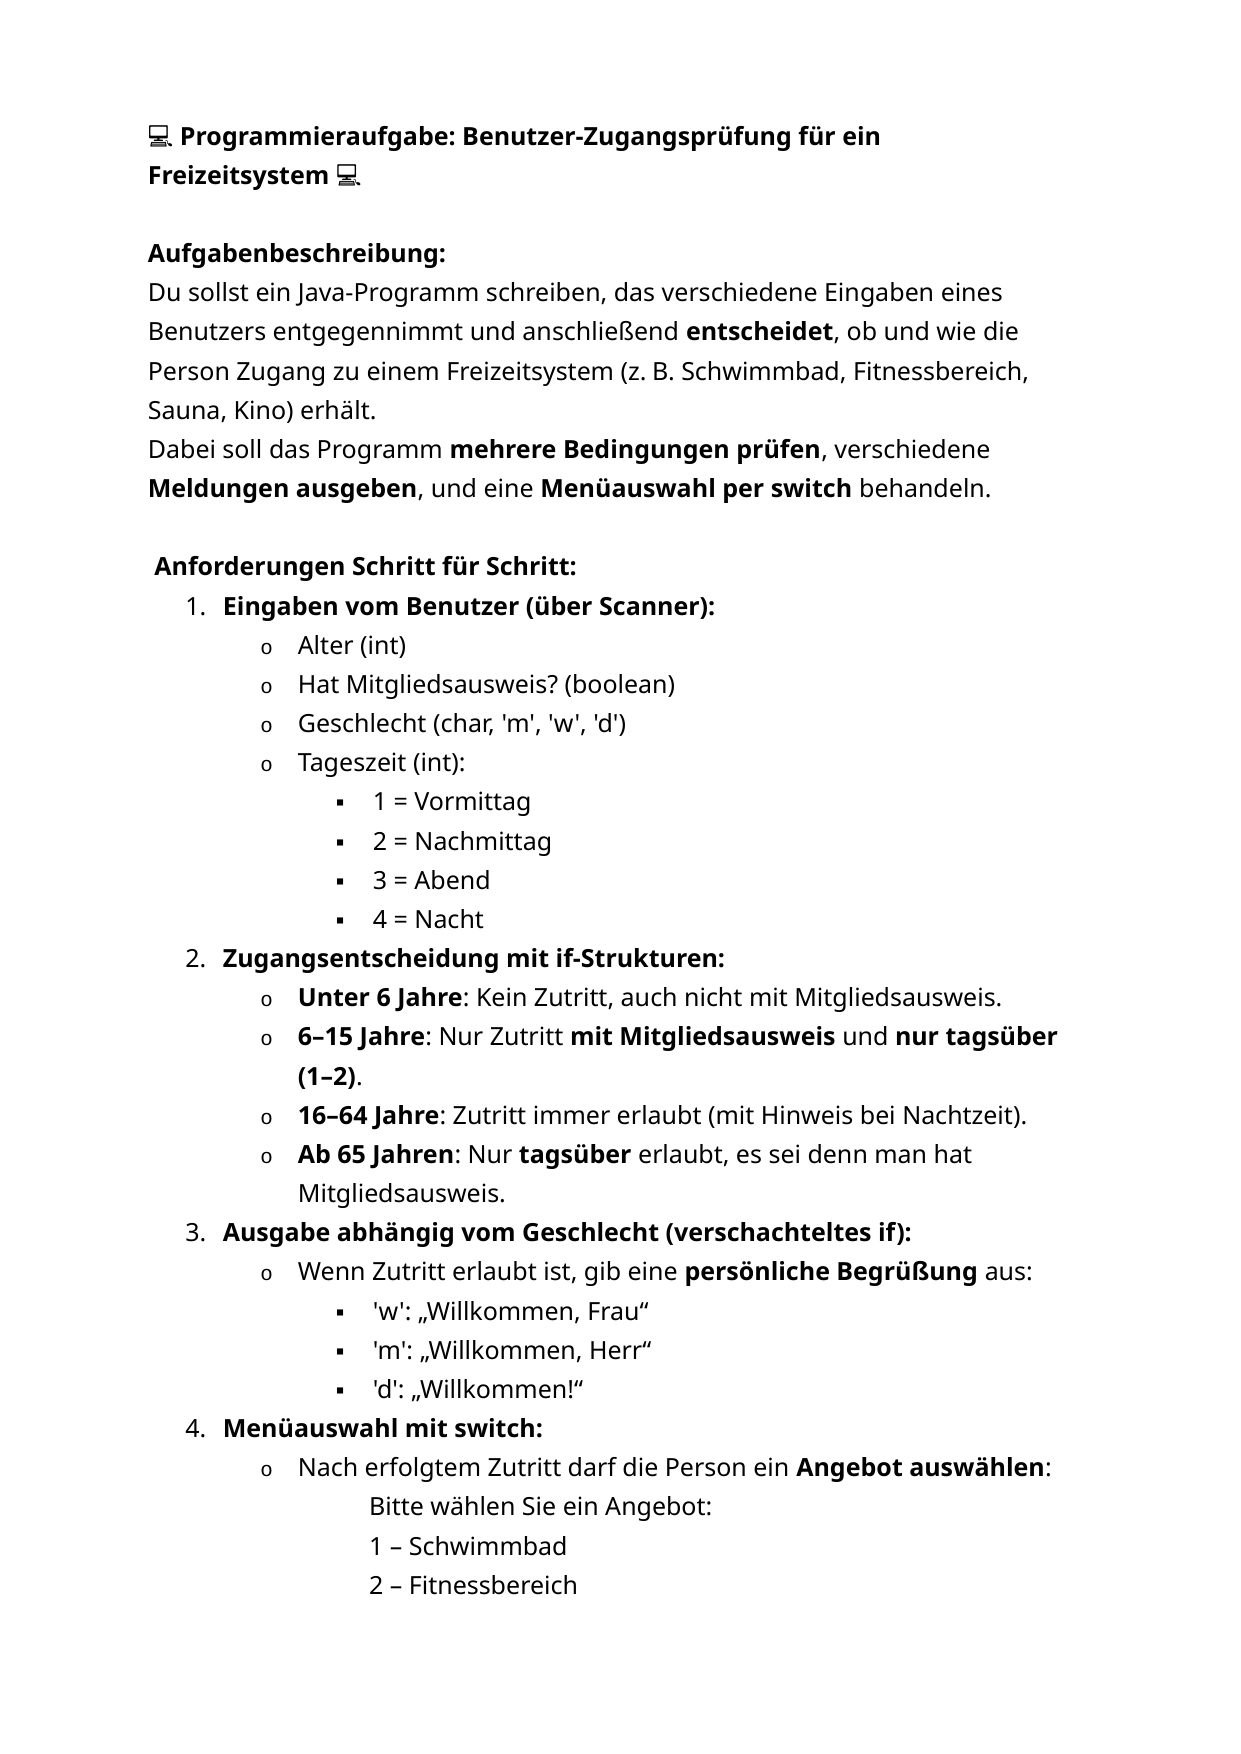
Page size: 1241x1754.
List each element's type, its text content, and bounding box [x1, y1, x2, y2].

list 1 = Vormittag [335, 784, 1092, 818]
list Geschlecht (char, 'm', 'w', 'd') [260, 706, 1092, 740]
text Dabei soll das Programm mehrere Bedingungen prüfen, verschiedene Meldungen ausgeben, und eine Menüauswahl per switch behandeln. [148, 431, 1092, 505]
list 16–64 Jahre: Zutritt immer erlaubt (mit Hinweis bei Nachtzeit). [260, 1097, 1092, 1131]
list 6–15 Jahre: Nur Zutritt mit Mitgliedsausweis und nur tagsüber (1–2). [260, 1019, 1092, 1092]
list Tageszeit (int): [260, 745, 1092, 779]
list 'm': „Willkommen, Herr“ [335, 1332, 1092, 1366]
list 'd': „Willkommen!“ [335, 1371, 1092, 1406]
text 2 – Fitnessbereich [369, 1567, 1092, 1601]
list 2 = Nachmittag [335, 823, 1092, 857]
list Eingaben vom Benutzer (über Scanner): [185, 588, 1092, 622]
list Nach erfolgtem Zutritt darf die Person ein Angebot auswählen: [260, 1450, 1092, 1484]
text 💻 Programmieraufgabe: Benutzer-Zugangsprüfung für ein Freizeitsystem 💻 [148, 118, 1092, 191]
text Du sollst ein Java-Programm schreiben, das verschiedene Eingaben eines Benutzers entgegennimmt und anschließend entscheidet, ob und wie die Person Zugang zu einem Freizeitsystem (z. B. Schwimmbad, Fitnessbereich, Sauna, Kino) erhält. [148, 275, 1092, 426]
list Menüauswahl mit switch: [185, 1411, 1092, 1445]
list 4 = Nacht [335, 901, 1092, 936]
list Zugangsentscheidung mit if-Strukturen: [185, 941, 1092, 975]
list Unter 6 Jahre: Kein Zutritt, auch nicht mit Mitgliedsausweis. [260, 980, 1092, 1014]
list Hat Mitgliedsausweis? (boolean) [260, 666, 1092, 701]
list 'w': „Willkommen, Frau“ [335, 1293, 1092, 1327]
text 1 – Schwimmbad [369, 1528, 1092, 1562]
text Anforderungen Schritt für Schritt: [148, 549, 1092, 583]
list Alter (int) [260, 627, 1092, 661]
text Aufgabenbeschreibung: [148, 236, 1092, 270]
list Ab 65 Jahren: Nur tagsüber erlaubt, es sei denn man hat Mitgliedsausweis. [260, 1136, 1092, 1210]
list 3 = Abend [335, 862, 1092, 896]
list Ausgabe abhängig vom Geschlecht (verschachteltes if): [185, 1215, 1092, 1249]
text Bitte wählen Sie ein Angebot: [369, 1489, 1092, 1523]
list Wenn Zutritt erlaubt ist, gib eine persönliche Begrüßung aus: [260, 1254, 1092, 1288]
